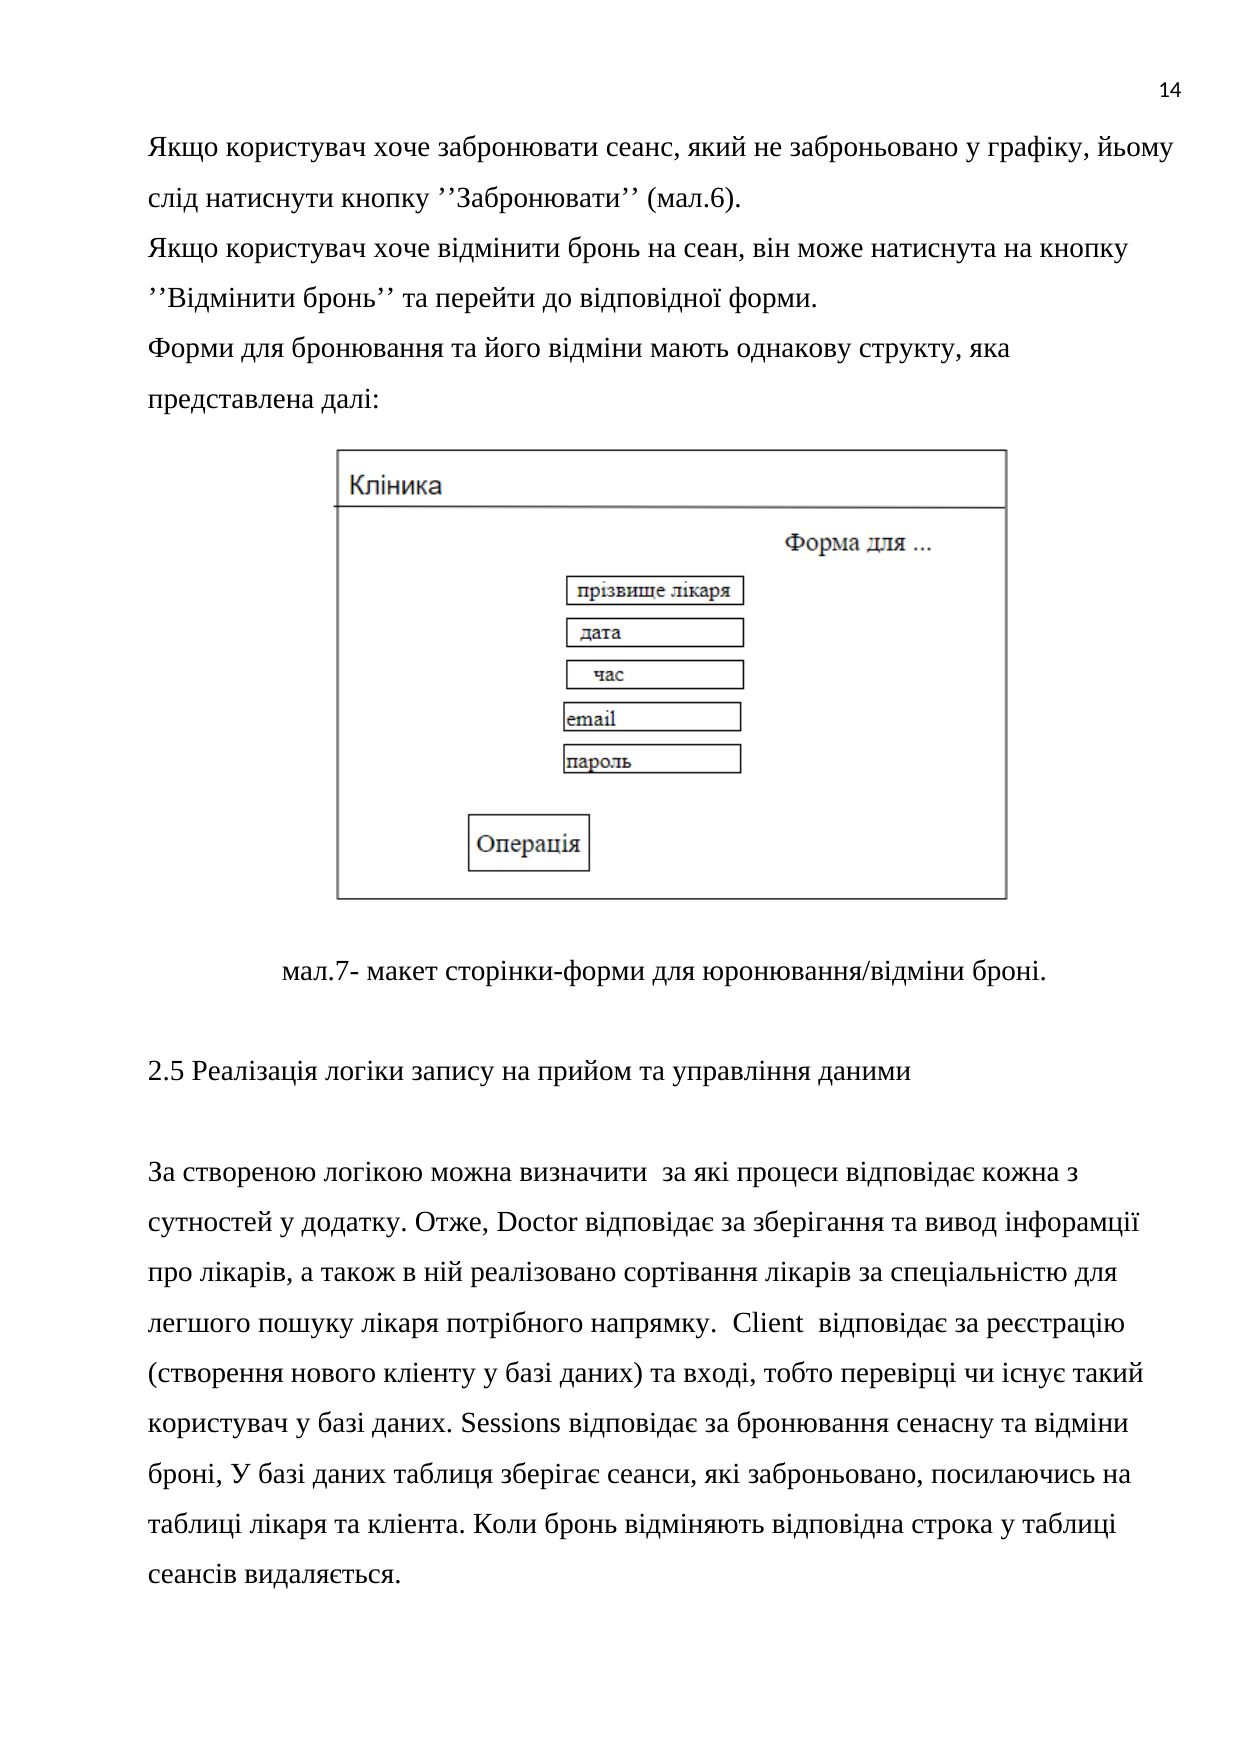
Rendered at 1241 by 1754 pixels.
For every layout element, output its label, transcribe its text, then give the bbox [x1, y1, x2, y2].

text 2.5 Реалізація логіки запису на прийом та управління даними [148, 1053, 1181, 1087]
text Форми для бронювання та його відміни мають однакову структу, яка представлена далі: [148, 331, 1181, 414]
text За створеною логікою можна визначити за які процеси відповідає кожна з сутностей у додатку. Отже, Doctor відповідає за зберігання та вивод інфорамції про лікарів, а також в ній реалізовано сортівання лікарів за спеціальністю для легшого пошуку лікаря потрібного напрямку. Client відповідає за реєстрацію (створення нового кліенту у базі даних) та вході, тобто перевірці чи існує такий користувач у базі даних. Sessions відповідає за бронювання сенасну та відміни броні, У базі даних таблиця зберігає сеанси, які заброньовано, посилаючись на таблиці лікаря та кліента. Коли бронь відміняють відповідна строка у таблиці сеансів видаляється. [148, 1154, 1181, 1590]
text Якщо користувач хоче відмінити бронь на сеан, він може натиснута на кнопку ’’Відмінити бронь’’ та перейти до відповідної форми. [148, 230, 1181, 314]
text мал.7- макет сторінки-форми для юронювання/відміни броні. [148, 953, 1181, 986]
picture [304, 431, 1025, 936]
text Якщо користувач хоче забронювати сеанс, який не заброньовано у графіку, йьому слід натиснути кнопку ’’Забронювати’’ (мал.6). [148, 129, 1181, 213]
